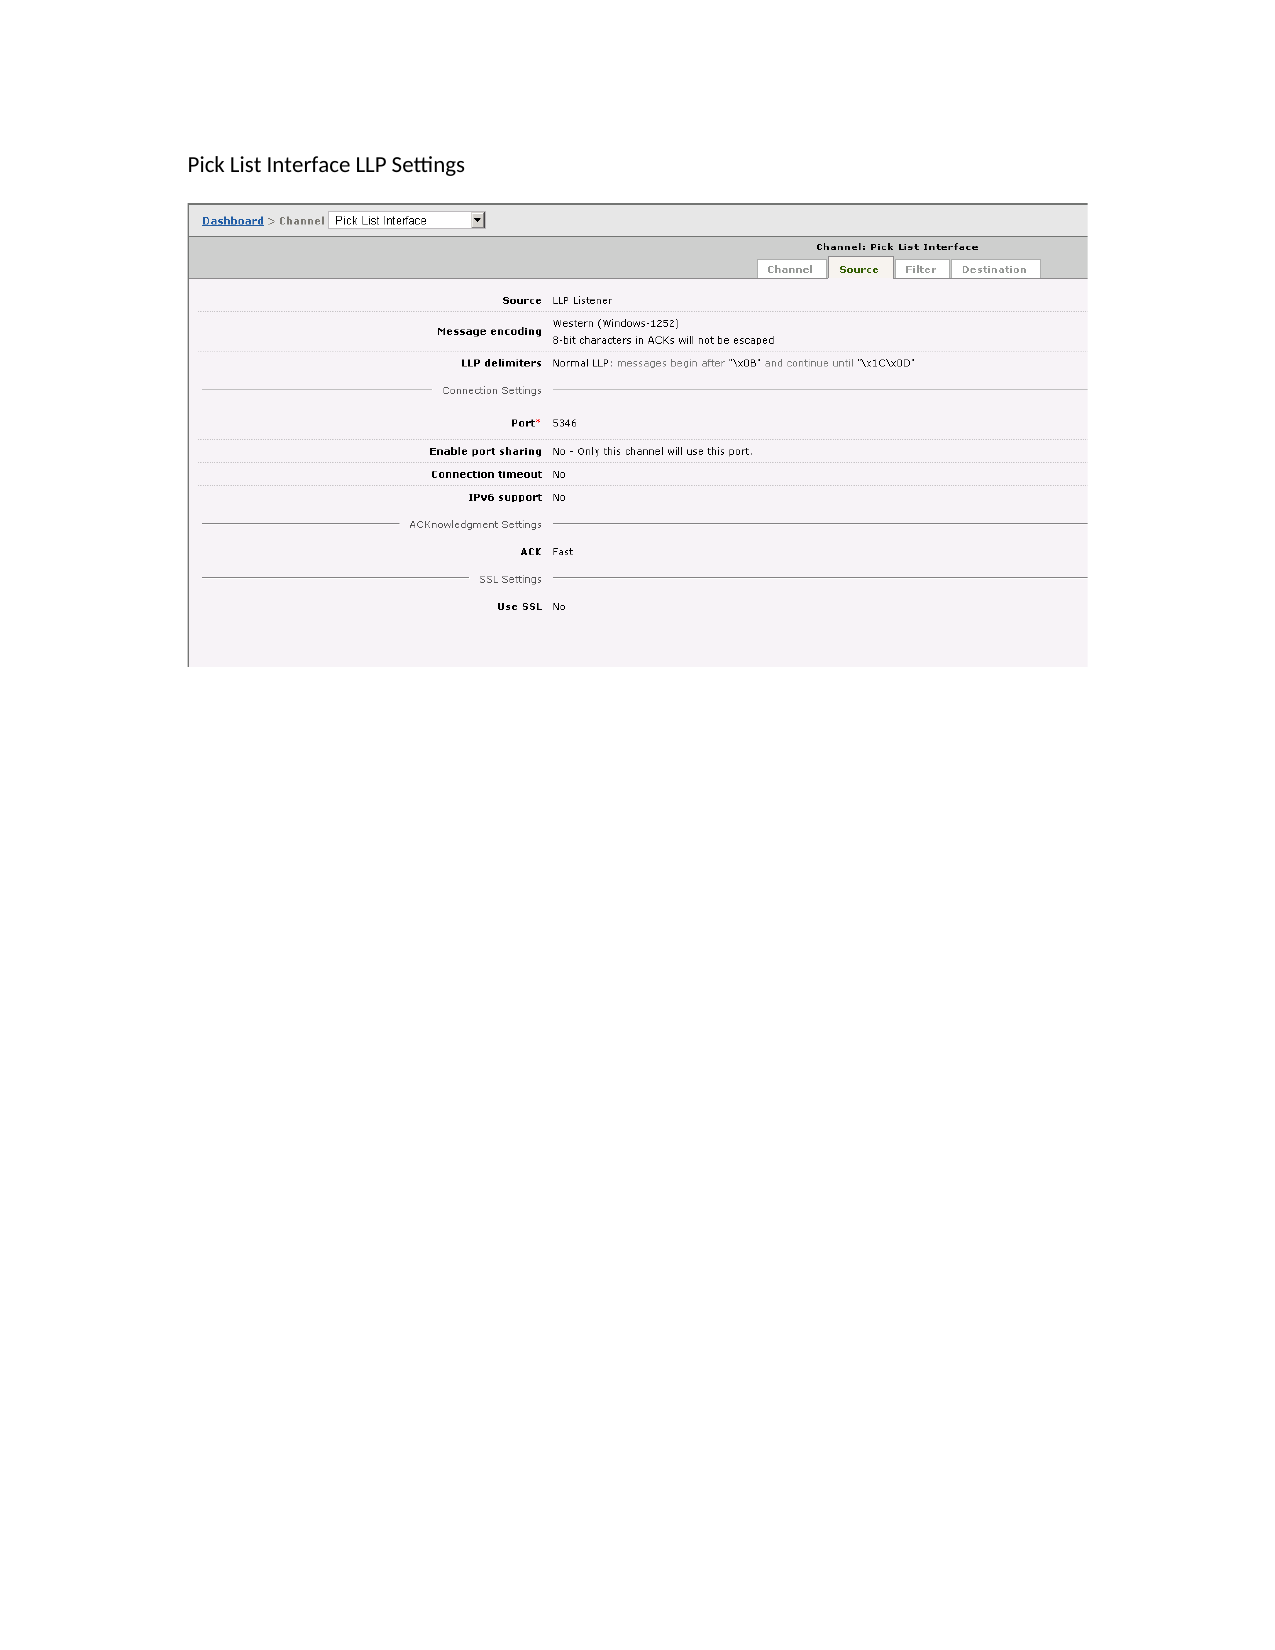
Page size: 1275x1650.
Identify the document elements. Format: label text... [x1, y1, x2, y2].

picture [187, 203, 1088, 667]
text Pick List Interface LLP Settings [187, 150, 1087, 178]
